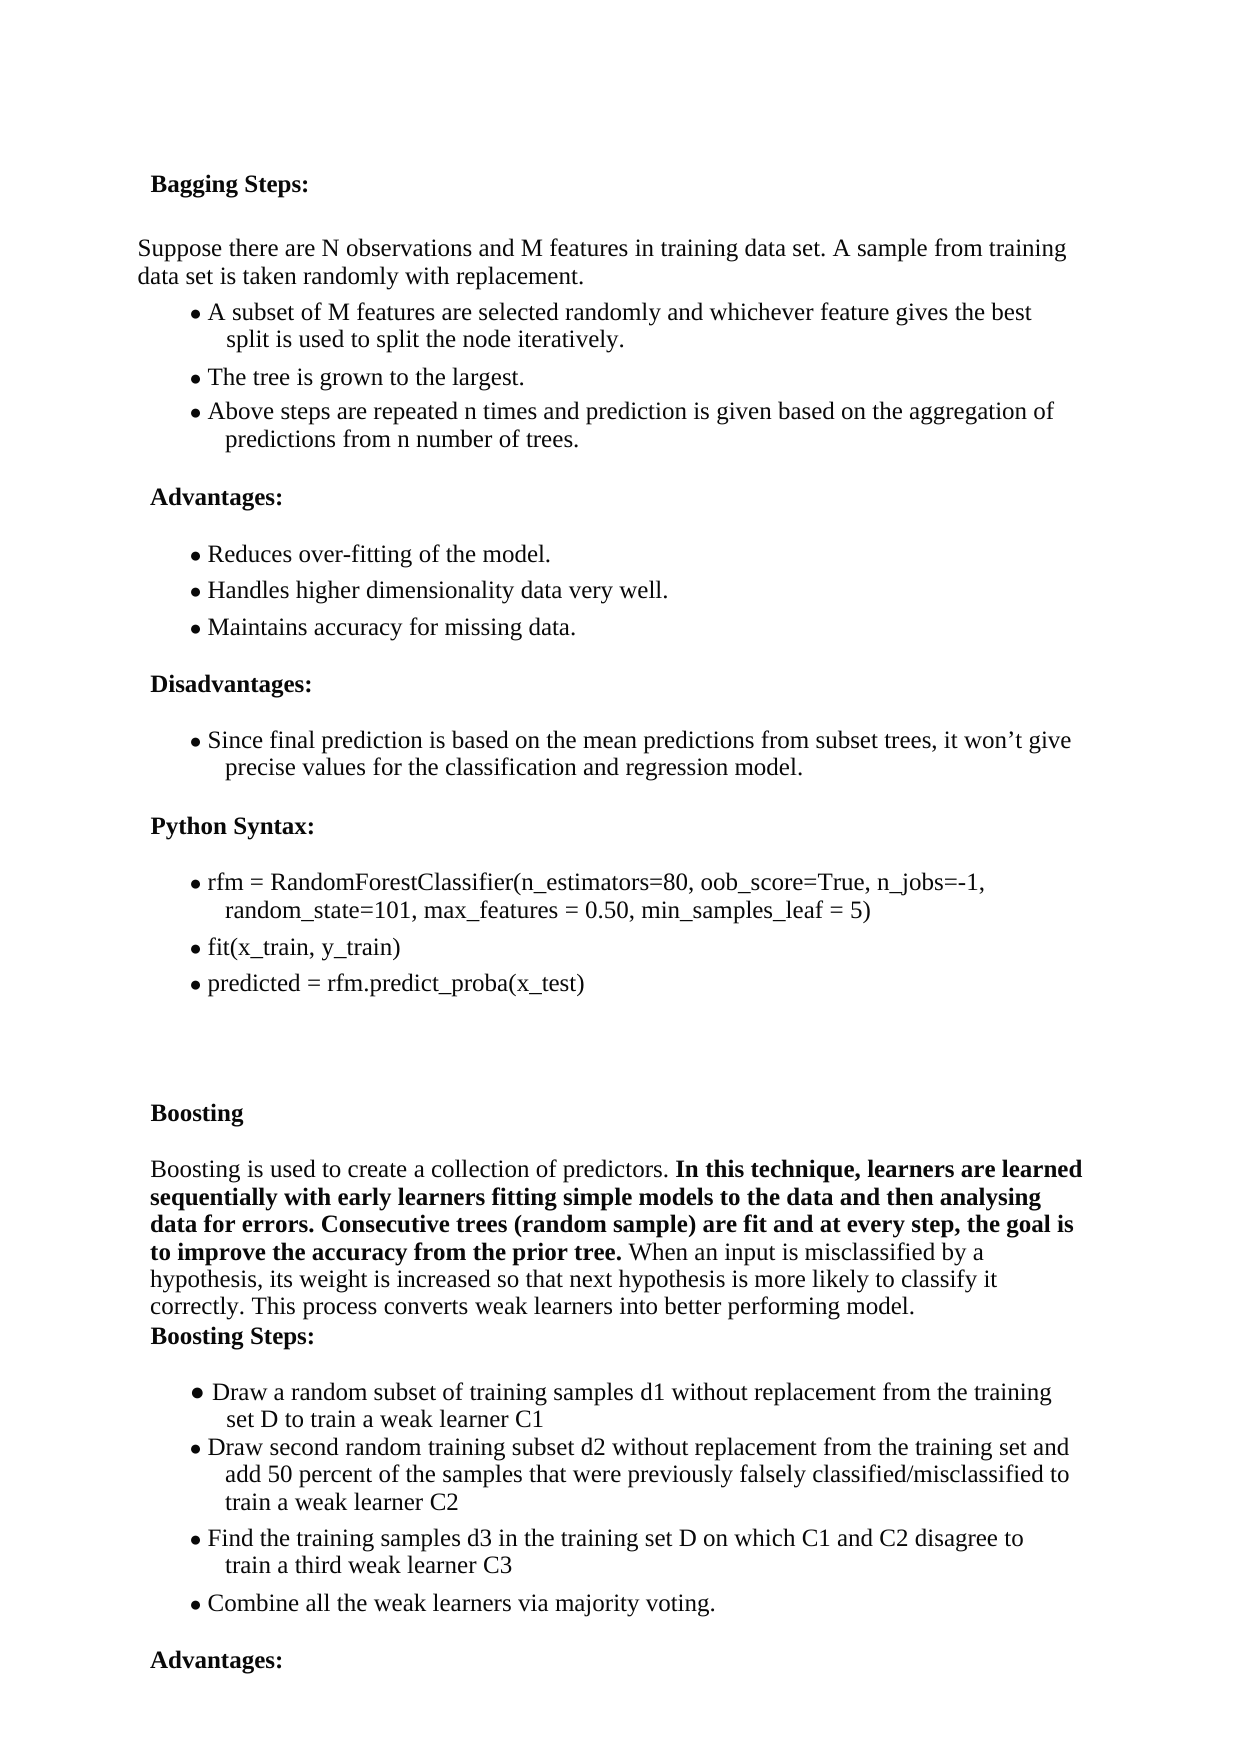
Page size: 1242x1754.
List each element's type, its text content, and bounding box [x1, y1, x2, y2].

subtitle Python Syntax: [150, 811, 1104, 840]
list predicted = rfm.predict_proba(x_test) [189, 968, 1104, 997]
subtitle Disadvantages: [150, 669, 1104, 698]
list A subset of M features are selected randomly and whichever feature gives the best split is used to split the node iteratively. [189, 299, 1032, 353]
subtitle Boosting [150, 1098, 1104, 1127]
subtitle Bagging Steps: [150, 169, 1104, 198]
list Above steps are repeated n times and prediction is given based on the aggregation of predictions from n number of trees. [189, 398, 1055, 452]
list Maintains accuracy for missing data. [189, 612, 1104, 640]
list rfm = RandomForestClassifier(n_estimators=80, oob_score=True, n_jobs=-1, random_state=101, max_features = 0.50, min_samples_leaf = 5) [189, 869, 986, 923]
subtitle Advantages: [150, 1645, 1104, 1674]
list fit(x_train, y_train) [189, 932, 1104, 961]
list Find the training samples d3 in the training set D on which C1 and C2 disagree to train a third weak learner C3 [189, 1524, 1024, 1579]
text Boosting is used to create a collection of predictors. In this technique, learners are learned sequentially with early learners fitting simple models to the data and then analysing data for errors. Consecutive trees (random sample) are fit and at every step, the goal is to improve the accuracy from the prior tree. When an input is misclassified by a hypothesis, its weight is increased so that next hypothesis is more likely to classify it correctly. This process converts weak learners into better performing model. [150, 1156, 1085, 1320]
list Since final prediction is based on the mean predictions from subset trees, it won’t give precise values for the classification and regression model. [189, 727, 1072, 781]
text Suppose there are N observations and M features in training data set. A sample from training data set is taken randomly with replacement. [137, 233, 1104, 290]
subtitle Advantages: [150, 482, 1104, 511]
list Draw a random subset of training samples d1 without replacement from the training set D to train a weak learner C1 [189, 1378, 1052, 1433]
list Draw second random training subset d2 without replacement from the training set and add 50 percent of the samples that were previously falsely classified/misclassified to train a weak learner C2 [189, 1434, 1070, 1516]
list Reduces over-fitting of the model. [189, 539, 1104, 568]
list Combine all the weak learners via majority voting. [189, 1588, 1104, 1617]
list The tree is grown to the largest. [189, 362, 1104, 391]
list Handles higher dimensionality data very well. [189, 576, 1104, 604]
subtitle Boosting Steps: [150, 1321, 1104, 1349]
